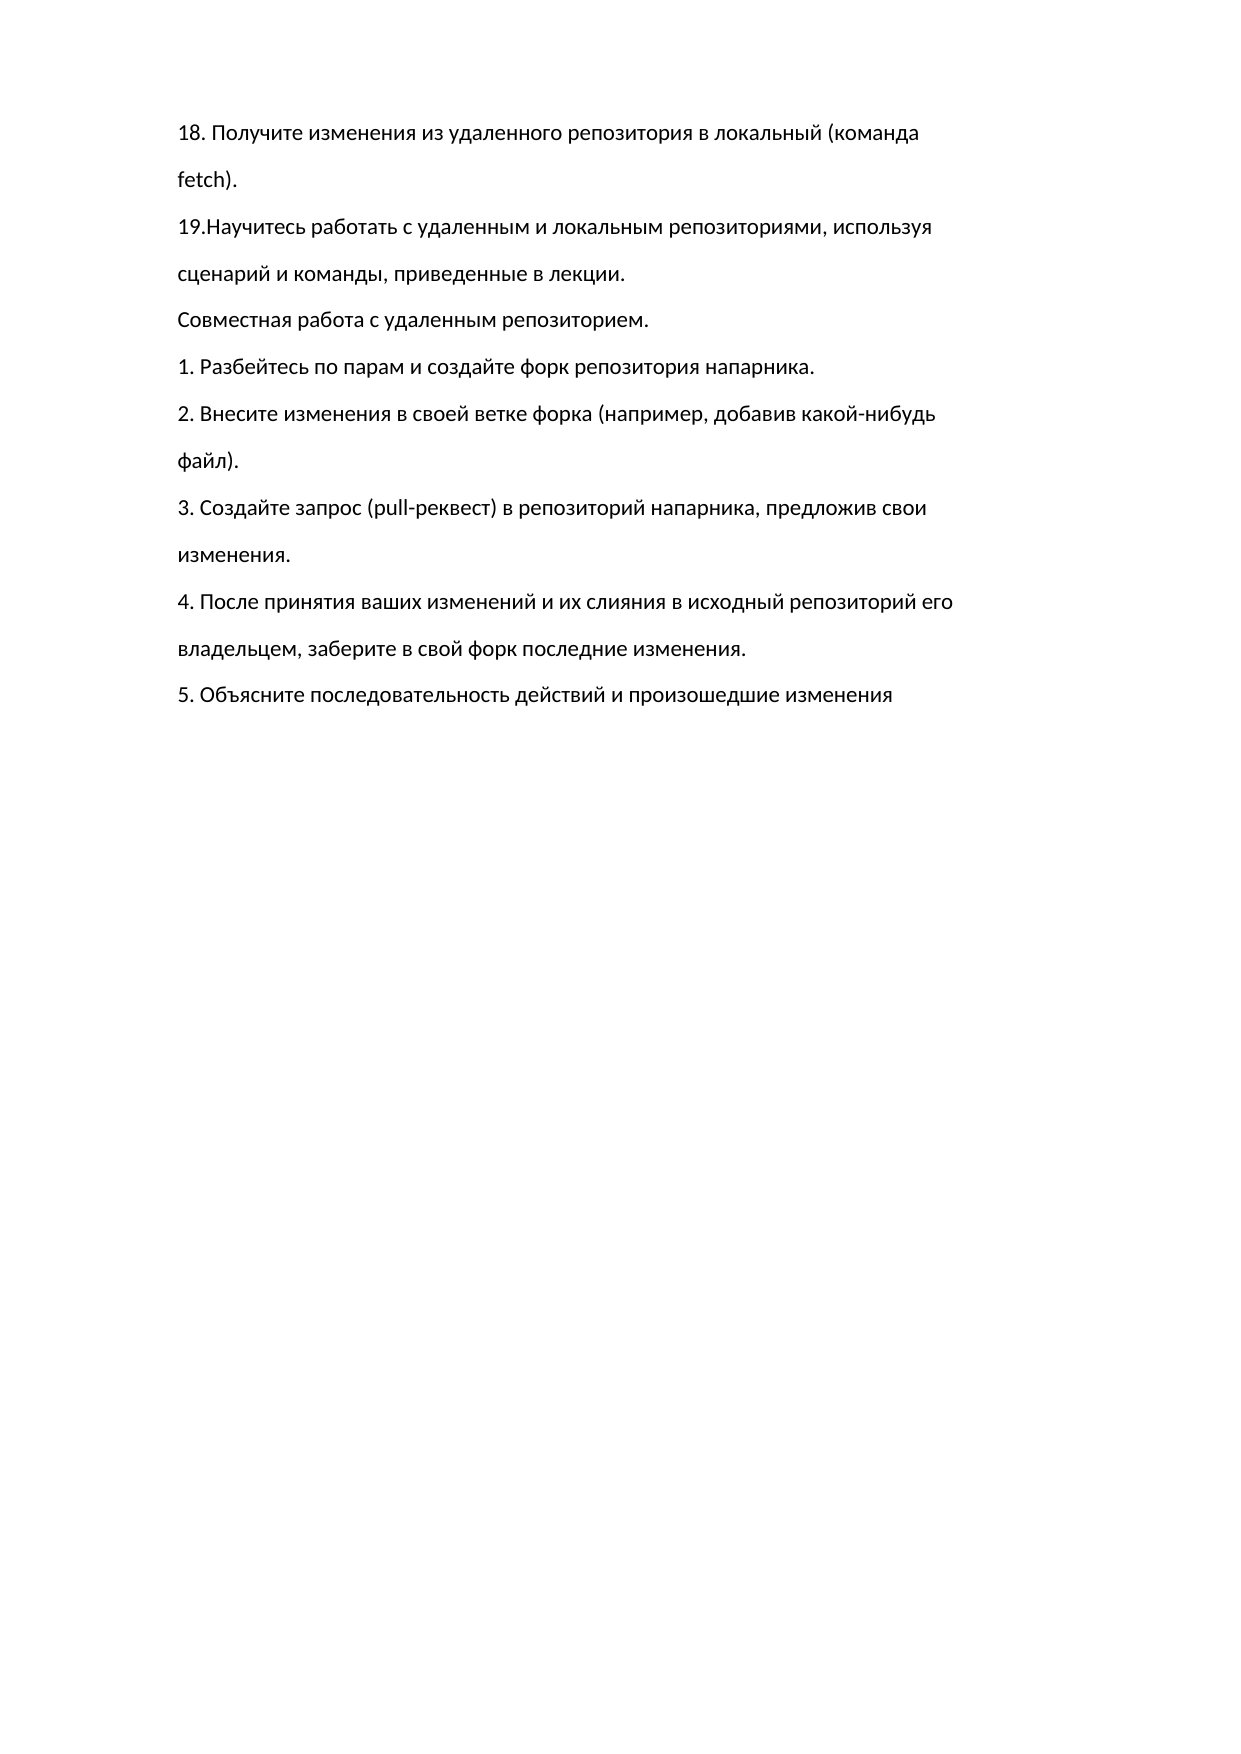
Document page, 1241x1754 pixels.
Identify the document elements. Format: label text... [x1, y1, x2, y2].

text 2. Внесите изменения в своей ветке форка (например, добавив какой-нибудь [177, 399, 1152, 427]
text владельцем, заберите в свой форк последние изменения. [177, 634, 1152, 662]
text fetch). [177, 165, 1152, 193]
text файл). [177, 446, 1152, 474]
text изменения. [177, 540, 1152, 568]
text Совместная работа с удаленным репозиторием. [177, 306, 1152, 334]
text 18. Получите изменения из удаленного репозитория в локальный (команда [177, 118, 1152, 146]
text 5. Объясните последовательность действий и произошедшие изменения [177, 681, 1152, 709]
text 3. Создайте запрос (pull-реквест) в репозиторий напарника, предложив свои [177, 493, 1152, 521]
text 4. После принятия ваших изменений и их слияния в исходный репозиторий его [177, 587, 1152, 615]
text 19.Научитесь работать с удаленным и локальным репозиториями, используя [177, 212, 1152, 240]
text 1. Разбейтесь по парам и создайте форк репозитория напарника. [177, 352, 1152, 381]
text сценарий и команды, приведенные в лекции. [177, 259, 1152, 287]
